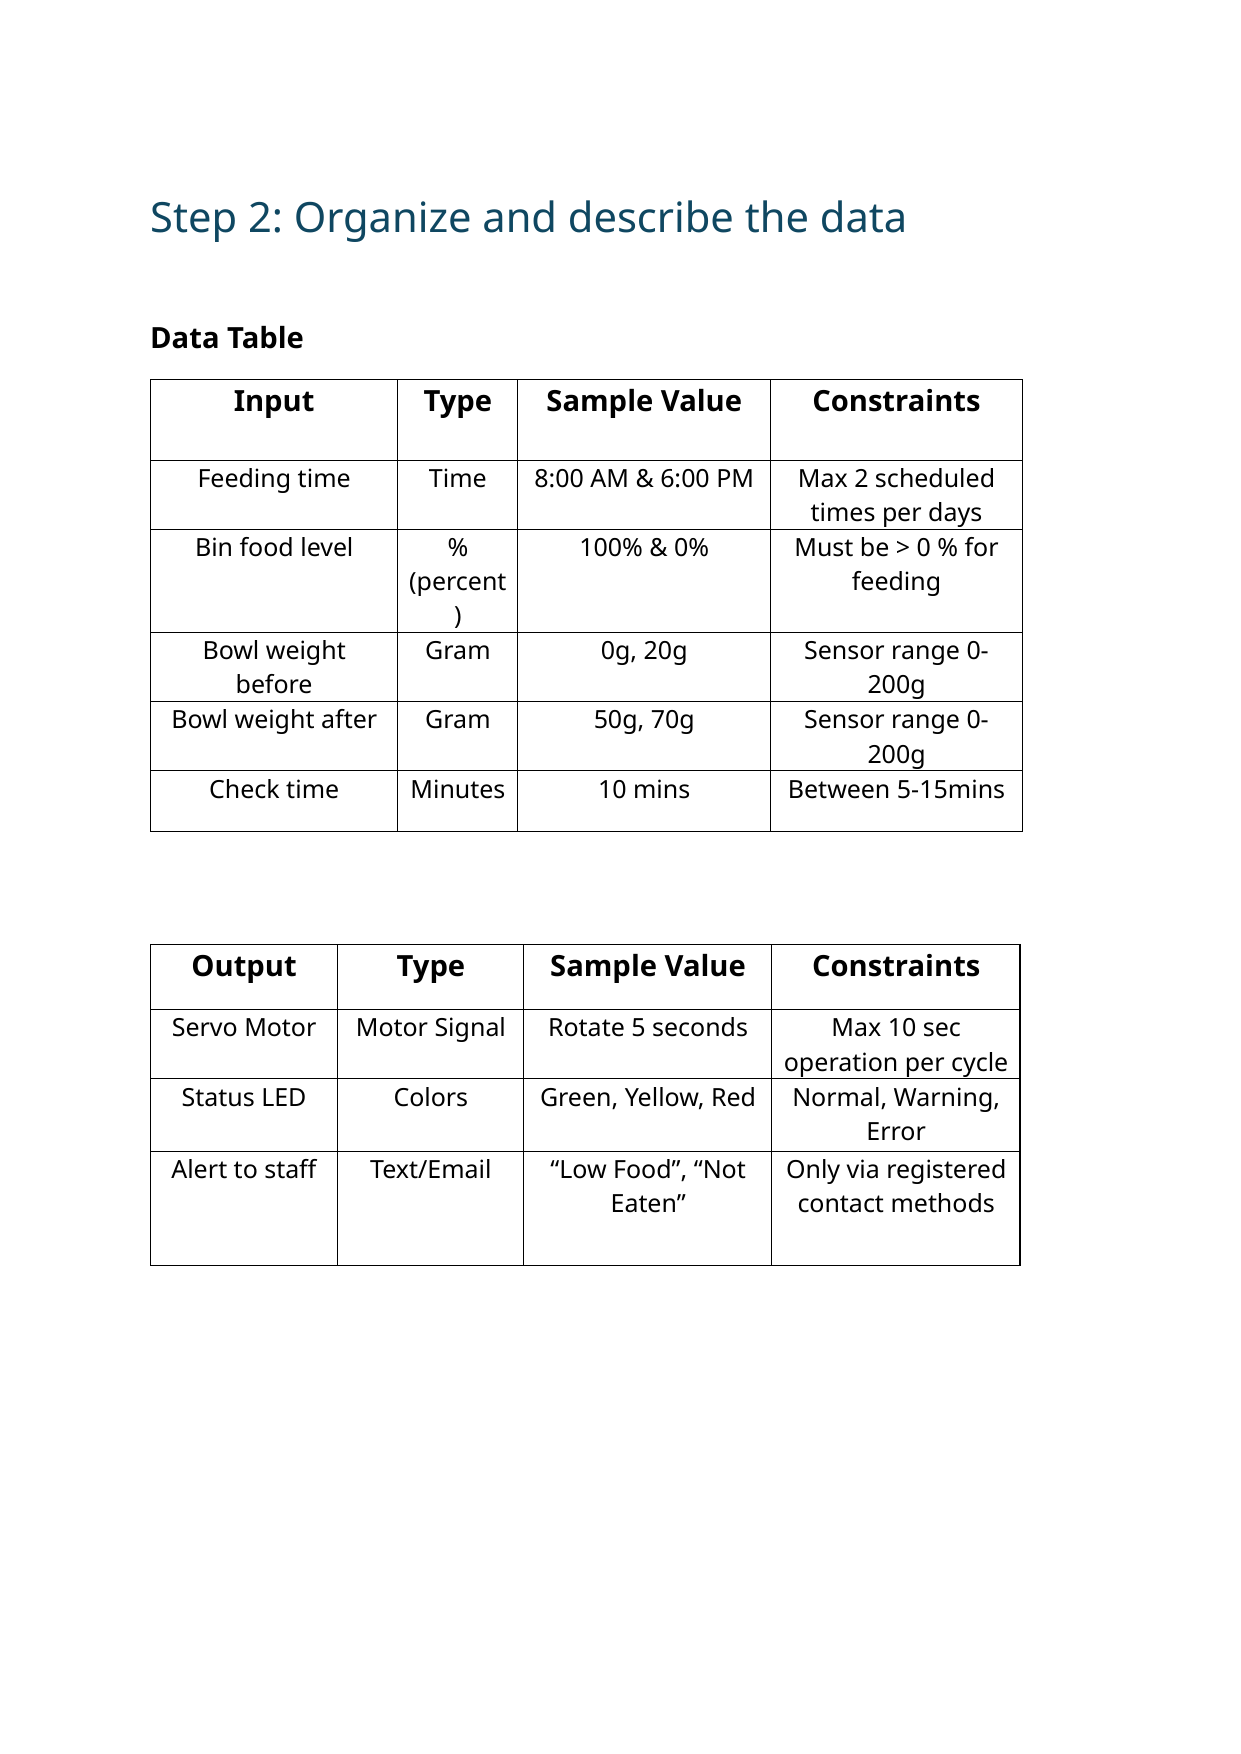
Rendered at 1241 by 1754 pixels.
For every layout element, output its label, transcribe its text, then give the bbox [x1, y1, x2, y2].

subtitle Step 2: Organize and describe the data [150, 187, 1090, 244]
table_cell Only via registered contact methods [772, 1152, 1019, 1265]
table_cell Gram [398, 702, 517, 770]
table_cell Servo Motor [151, 1010, 337, 1078]
table_cell Gram [398, 633, 517, 701]
table_cell Status LED [151, 1079, 337, 1151]
table_cell Bowl weight before [151, 633, 397, 701]
table_cell Alert to staff [151, 1152, 337, 1265]
table_cell Max 2 scheduled times per days [771, 461, 1022, 529]
table_cell 100% & 0% [518, 530, 770, 632]
table_header Sample Value [524, 945, 771, 1009]
table_cell Normal, Warning, Error [772, 1079, 1019, 1151]
table_header Constraints [772, 945, 1019, 1009]
table_cell Max 10 sec operation per cycle [772, 1010, 1019, 1078]
table_cell % (percent) [398, 530, 517, 632]
table_cell Bowl weight after [151, 702, 397, 770]
table_cell Sensor range 0-200g [771, 702, 1022, 770]
table_cell Colors [338, 1079, 523, 1151]
table_cell Rotate 5 seconds [524, 1010, 771, 1078]
table_cell “Low Food”, “Not Eaten” [524, 1152, 771, 1265]
table_cell Text/Email [338, 1152, 523, 1265]
table_cell Bin food level [151, 530, 397, 632]
table_cell Sensor range 0-200g [771, 633, 1022, 701]
table_header Output [151, 945, 337, 1009]
table_cell Minutes [398, 771, 517, 831]
table_cell Between 5-15mins [771, 771, 1022, 831]
table_cell Motor Signal [338, 1010, 523, 1078]
table_cell Feeding time [151, 461, 397, 529]
table_header Constraints [771, 380, 1022, 459]
table_cell 50g, 70g [518, 702, 770, 770]
table_header Sample Value [518, 380, 770, 459]
table_header Input [151, 380, 397, 459]
table_cell 8:00 AM & 6:00 PM [518, 461, 770, 529]
table_cell 0g, 20g [518, 633, 770, 701]
table_cell Must be > 0 % for feeding [771, 530, 1022, 632]
table_header Type [338, 945, 523, 1009]
table_cell Time [398, 461, 517, 529]
table_cell Check time [151, 771, 397, 831]
table_cell 10 mins [518, 771, 770, 831]
text Data Table [150, 317, 1090, 357]
table_header Type [398, 380, 517, 459]
table_cell Green, Yellow, Red [524, 1079, 771, 1151]
